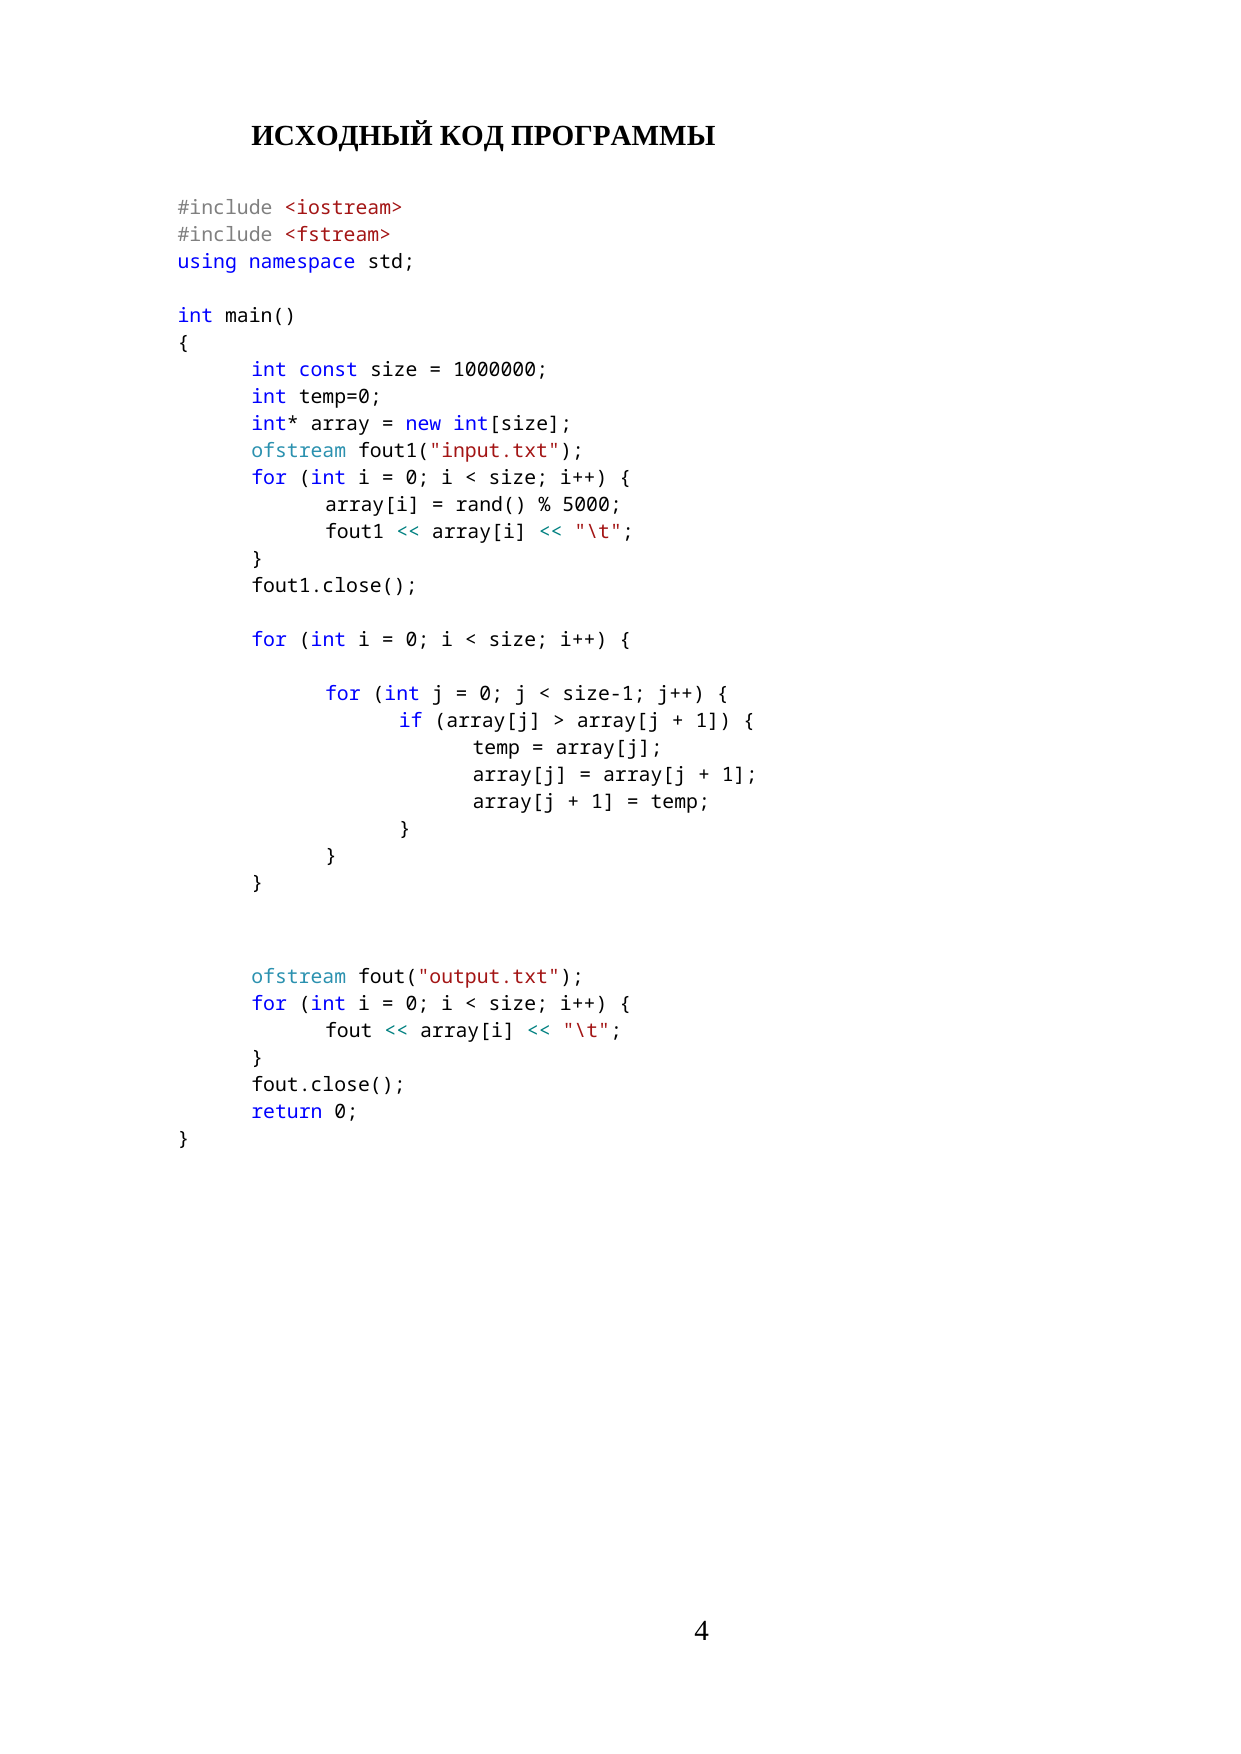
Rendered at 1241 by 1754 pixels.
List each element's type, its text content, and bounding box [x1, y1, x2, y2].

text return 0; [177, 1097, 1152, 1124]
text array[i] = rand() % 5000; [177, 490, 1152, 517]
text for (int i = 0; i < size; i++) { [177, 625, 1152, 652]
text ofstream fout1("input.txt"); [177, 436, 1152, 463]
text } [177, 544, 1152, 571]
text int* array = new int[size]; [177, 409, 1152, 436]
text temp = array[j]; [177, 733, 1152, 760]
text fout.close(); [177, 1070, 1152, 1097]
text for (int i = 0; i < size; i++) { [177, 463, 1152, 490]
text array[j] = array[j + 1]; [177, 760, 1152, 787]
text int const size = 1000000; [177, 355, 1152, 382]
text for (int i = 0; i < size; i++) { [177, 989, 1152, 1016]
text } [177, 1043, 1152, 1070]
text array[j + 1] = temp; [177, 787, 1152, 814]
text { [177, 328, 1152, 355]
text } [177, 814, 1152, 841]
text fout << array[i] << "\t"; [177, 1016, 1152, 1043]
text fout1 << array[i] << "\t"; [177, 517, 1152, 544]
text } [177, 868, 1152, 895]
text #include <fstream> [177, 220, 1152, 247]
text } [177, 841, 1152, 868]
text int temp=0; [177, 382, 1152, 409]
text for (int j = 0; j < size-1; j++) { [177, 679, 1152, 706]
subtitle Исходный код программы [177, 118, 1152, 152]
text } [177, 1124, 1152, 1151]
text #include <iostream> [177, 193, 1152, 220]
text if (array[j] > array[j + 1]) { [177, 706, 1152, 733]
text using namespace std; [177, 247, 1152, 274]
text int main() [177, 301, 1152, 328]
text fout1.close(); [177, 571, 1152, 598]
text ofstream fout("output.txt"); [177, 962, 1152, 989]
